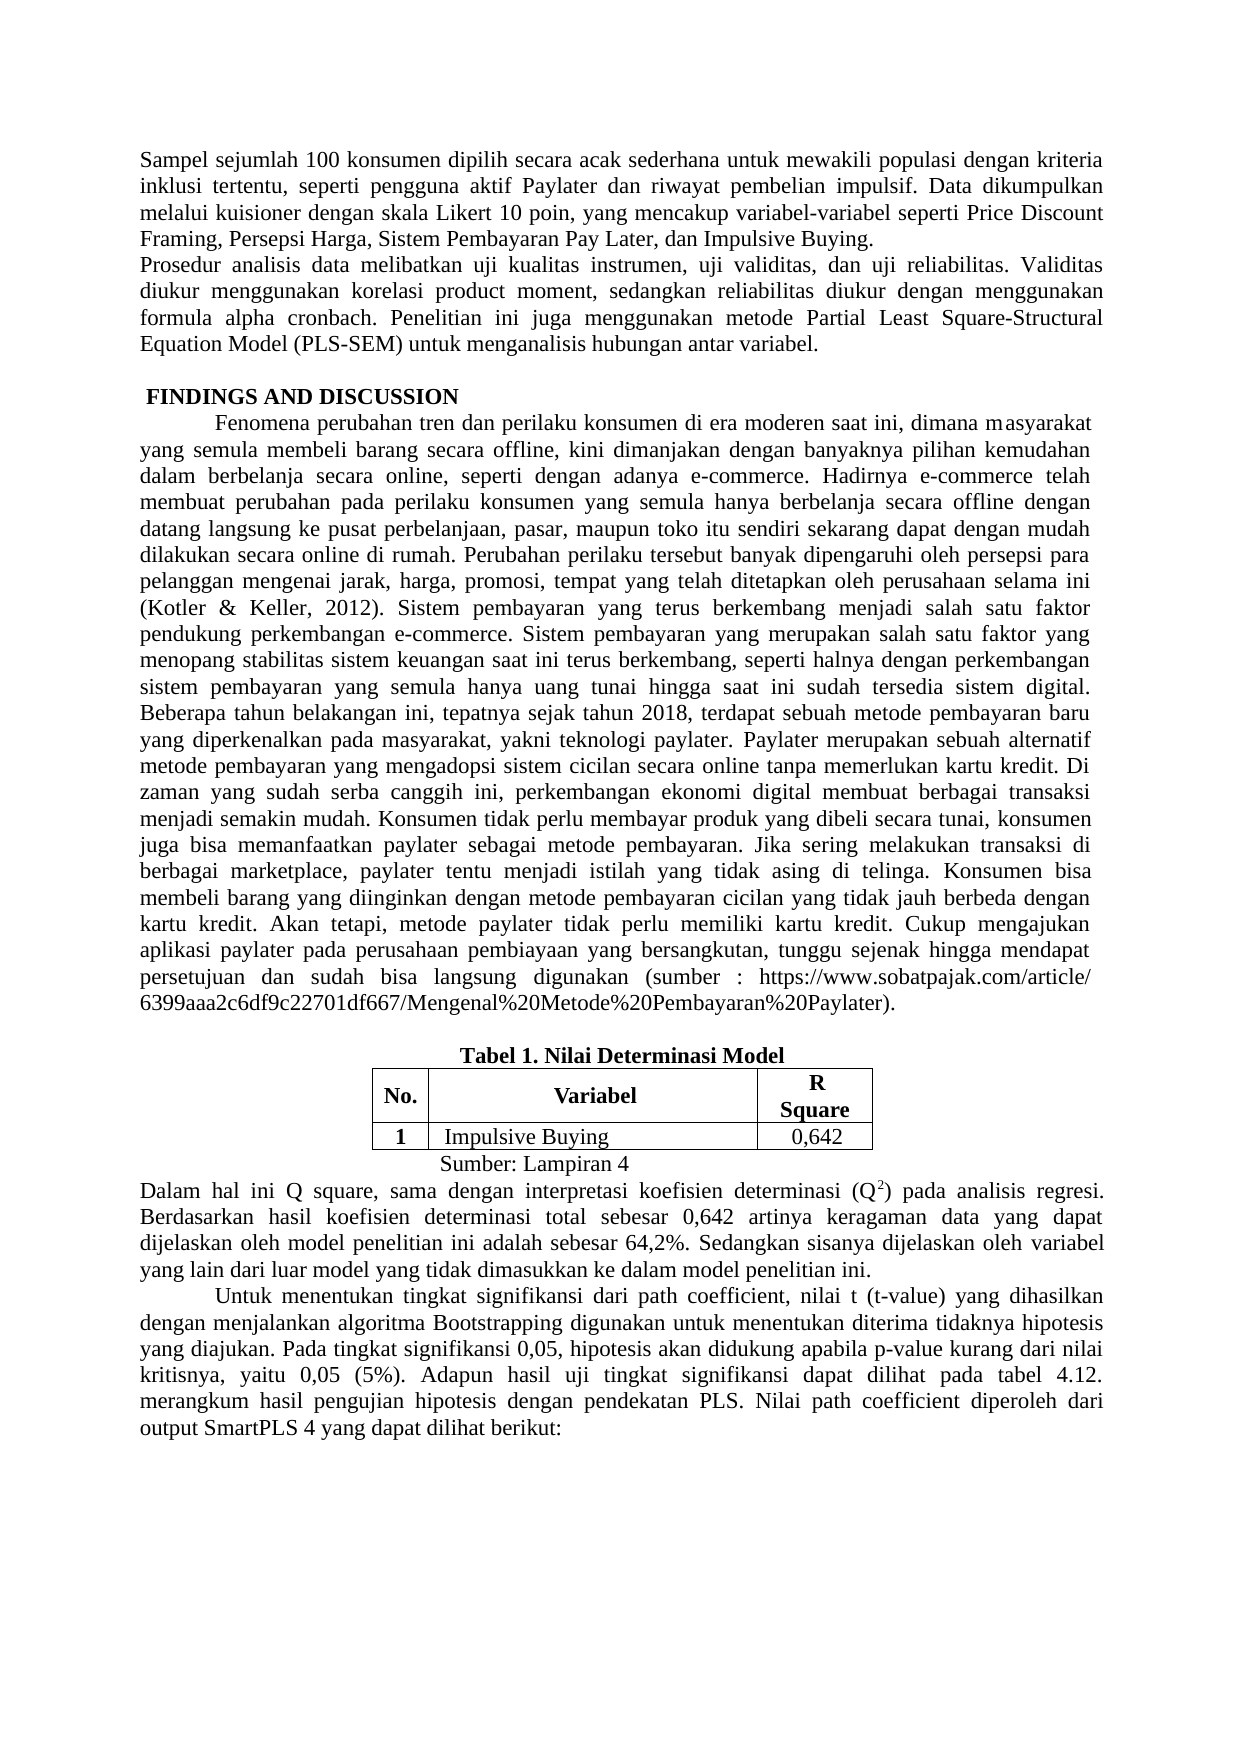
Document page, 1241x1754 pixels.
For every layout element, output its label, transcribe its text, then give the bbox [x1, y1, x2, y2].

list Fenomena perubahan tren dan perilaku konsumen di era moderen saat ini, dimana masyarakat yang semula membeli barang secara offline, kini dimanjakan dengan banyaknya pilihan kemudahan dalam berbelanja secara online, seperti dengan adanya e-commerce. Hadirnya e-commerce telah membuat perubahan pada perilaku konsumen yang semula hanya berbelanja secara offline dengan datang langsung ke pusat perbelanjaan, pasar, maupun toko itu sendiri sekarang dapat dengan mudah dilakukan secara online di rumah. Perubahan perilaku tersebut banyak dipengaruhi oleh persepsi para pelanggan mengenai jarak, harga, promosi, tempat yang telah ditetapkan oleh perusahaan selama ini (Kotler & Keller, 2012). Sistem pembayaran yang terus berkembang menjadi salah satu faktor pendukung perkembangan e-commerce. Sistem pembayaran yang merupakan salah satu faktor yang menopang stabilitas sistem keuangan saat ini terus berkembang, seperti halnya dengan perkembangan sistem pembayaran yang semula hanya uang tunai hingga saat ini sudah tersedia sistem digital. Beberapa tahun belakangan ini, tepatnya sejak tahun 2018, terdapat sebuah metode pembayaran baru yang diperkenalkan pada masyarakat, yakni teknologi paylater. Paylater merupakan sebuah alternatif metode pembayaran yang mengadopsi sistem cicilan secara online tanpa memerlukan kartu kredit. Di zaman yang sudah serba canggih ini, perkembangan ekonomi digital membuat berbagai transaksi menjadi semakin mudah. Konsumen tidak perlu membayar produk yang dibeli secara tunai, konsumen juga bisa memanfaatkan paylater sebagai metode pembayaran. Jika sering melakukan transaksi di berbagai marketplace, paylater tentu menjadi istilah yang tidak asing di telinga. Konsumen bisa membeli barang yang diinginkan dengan metode pembayaran cicilan yang tidak jauh berbeda dengan kartu kredit. Akan tetapi, metode paylater tidak perlu memiliki kartu kredit. Cukup mengajukan aplikasi paylater pada perusahaan pembiayaan yang bersangkutan, tunggu sejenak hingga mendapat persetujuan dan sudah bisa langsung digunakan (sumber : https://www.sobatpajak.com/article/ 6399aaa2c6df9c22701df667/Mengenal%20Metode%20Pembayaran%20Paylater). [139, 409, 1092, 1016]
table_header No. [373, 1069, 428, 1122]
text Prosedur analisis data melibatkan uji kualitas instrumen, uji validitas, dan uji reliabilitas. Validitas diukur menggunakan korelasi product moment, sedangkan reliabilitas diukur dengan menggunakan formula alpha cronbach. Penelitian ini juga menggunakan metode Partial Least Square-Structural Equation Model (PLS-SEM) untuk menganalisis hubungan antar variabel. [139, 251, 1105, 357]
text Dalam hal ini Q square, sama dengan interpretasi koefisien determinasi (Q2) pada analisis regresi. Berdasarkan hasil koefisien determinasi total sebesar 0,642 artinya keragaman data yang dapat dijelaskan oleh model penelitian ini adalah sebesar 64,2%. Sedangkan sisanya dijelaskan oleh variabel yang lain dari luar model yang tidak dimasukkan ke dalam model penelitian ini. [139, 1177, 1105, 1282]
table_cell 1 [373, 1123, 428, 1149]
subtitle FINDINGS AND DISCUSSION [146, 383, 1105, 409]
table_header R Square [758, 1069, 872, 1122]
table_cell 0,642 [758, 1123, 872, 1149]
text Tabel 1. Nilai Determinasi Model [139, 1042, 1105, 1068]
text Sumber: Lampiran 4 [139, 1150, 1105, 1177]
table_header Variabel [429, 1069, 757, 1122]
table_cell Impulsive Buying [429, 1123, 757, 1149]
text Untuk menentukan tingkat signifikansi dari path coefficient, nilai t (t-value) yang dihasilkan dengan menjalankan algoritma Bootstrapping digunakan untuk menentukan diterima tidaknya hipotesis yang diajukan. Pada tingkat signifikansi 0,05, hipotesis akan didukung apabila p-value kurang dari nilai kritisnya, yaitu 0,05 (5%). Adapun hasil uji tingkat signifikansi dapat dilihat pada tabel 4.12. merangkum hasil pengujian hipotesis dengan pendekatan PLS. Nilai path coefficient diperoleh dari output SmartPLS 4 yang dapat dilihat berikut: [139, 1282, 1105, 1440]
text Sampel sejumlah 100 konsumen dipilih secara acak sederhana untuk mewakili populasi dengan kriteria inklusi tertentu, seperti pengguna aktif Paylater dan riwayat pembelian impulsif. Data dikumpulkan melalui kuisioner dengan skala Likert 10 poin, yang mencakup variabel-variabel seperti Price Discount Framing, Persepsi Harga, Sistem Pembayaran Pay Later, dan Impulsive Buying. [139, 146, 1105, 251]
